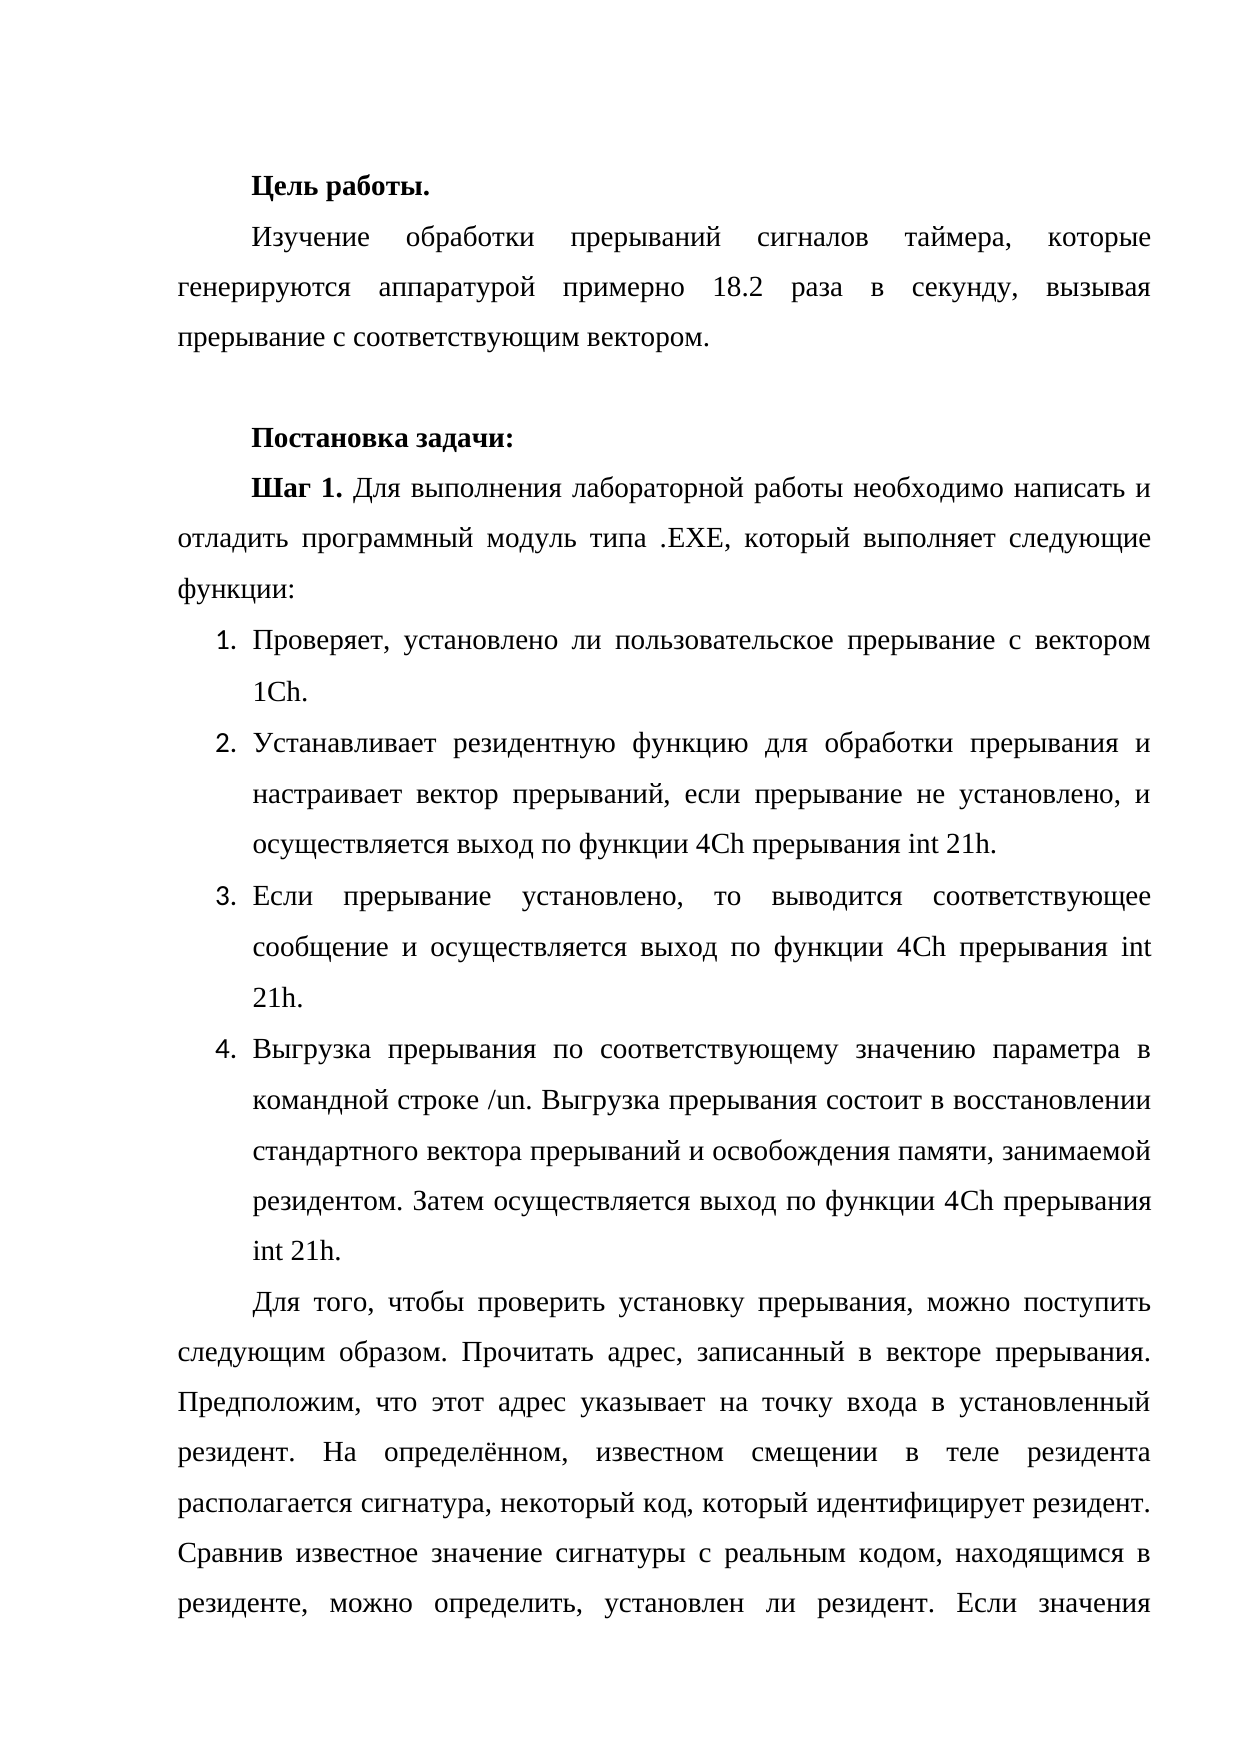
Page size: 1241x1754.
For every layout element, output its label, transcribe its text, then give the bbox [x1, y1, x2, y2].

list Если прерывание установлено, то выводится соответствующее сообщение и осуществляется выход по функции 4Ch прерывания int 21h. [215, 877, 1152, 1013]
text Постановка задачи: [177, 420, 1152, 453]
text Изучение обработки прерываний сигналов таймера, которые генерируются аппаратурой примерно 18.2 раза в секунду, вызывая прерывание с соответствующим вектором. [177, 219, 1152, 353]
list Выгрузка прерывания по соответствующему значению параметра в командной строке /un. Выгрузка прерывания состоит в восстановлении стандартного вектора прерываний и освобождения памяти, занимаемой резидентом. Затем осуществляется выход по функции 4Ch прерывания int 21h. [215, 1030, 1152, 1267]
text Цель работы. [177, 168, 1152, 202]
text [177, 1284, 1152, 1619]
text Шаг 1. Для выполнения лабораторной работы необходимо написать и отладить программный модуль типа .EXE, который выполняет следующие функции: [177, 470, 1152, 604]
list Проверяет, установлено ли пользовательское прерывание с вектором 1Ch. [215, 621, 1152, 707]
list Устанавливает резидентную функцию для обработки прерывания и настраивает вектор прерываний, если прерывание не установлено, и осуществляется выход по функции 4Ch прерывания int 21h. [215, 724, 1152, 860]
